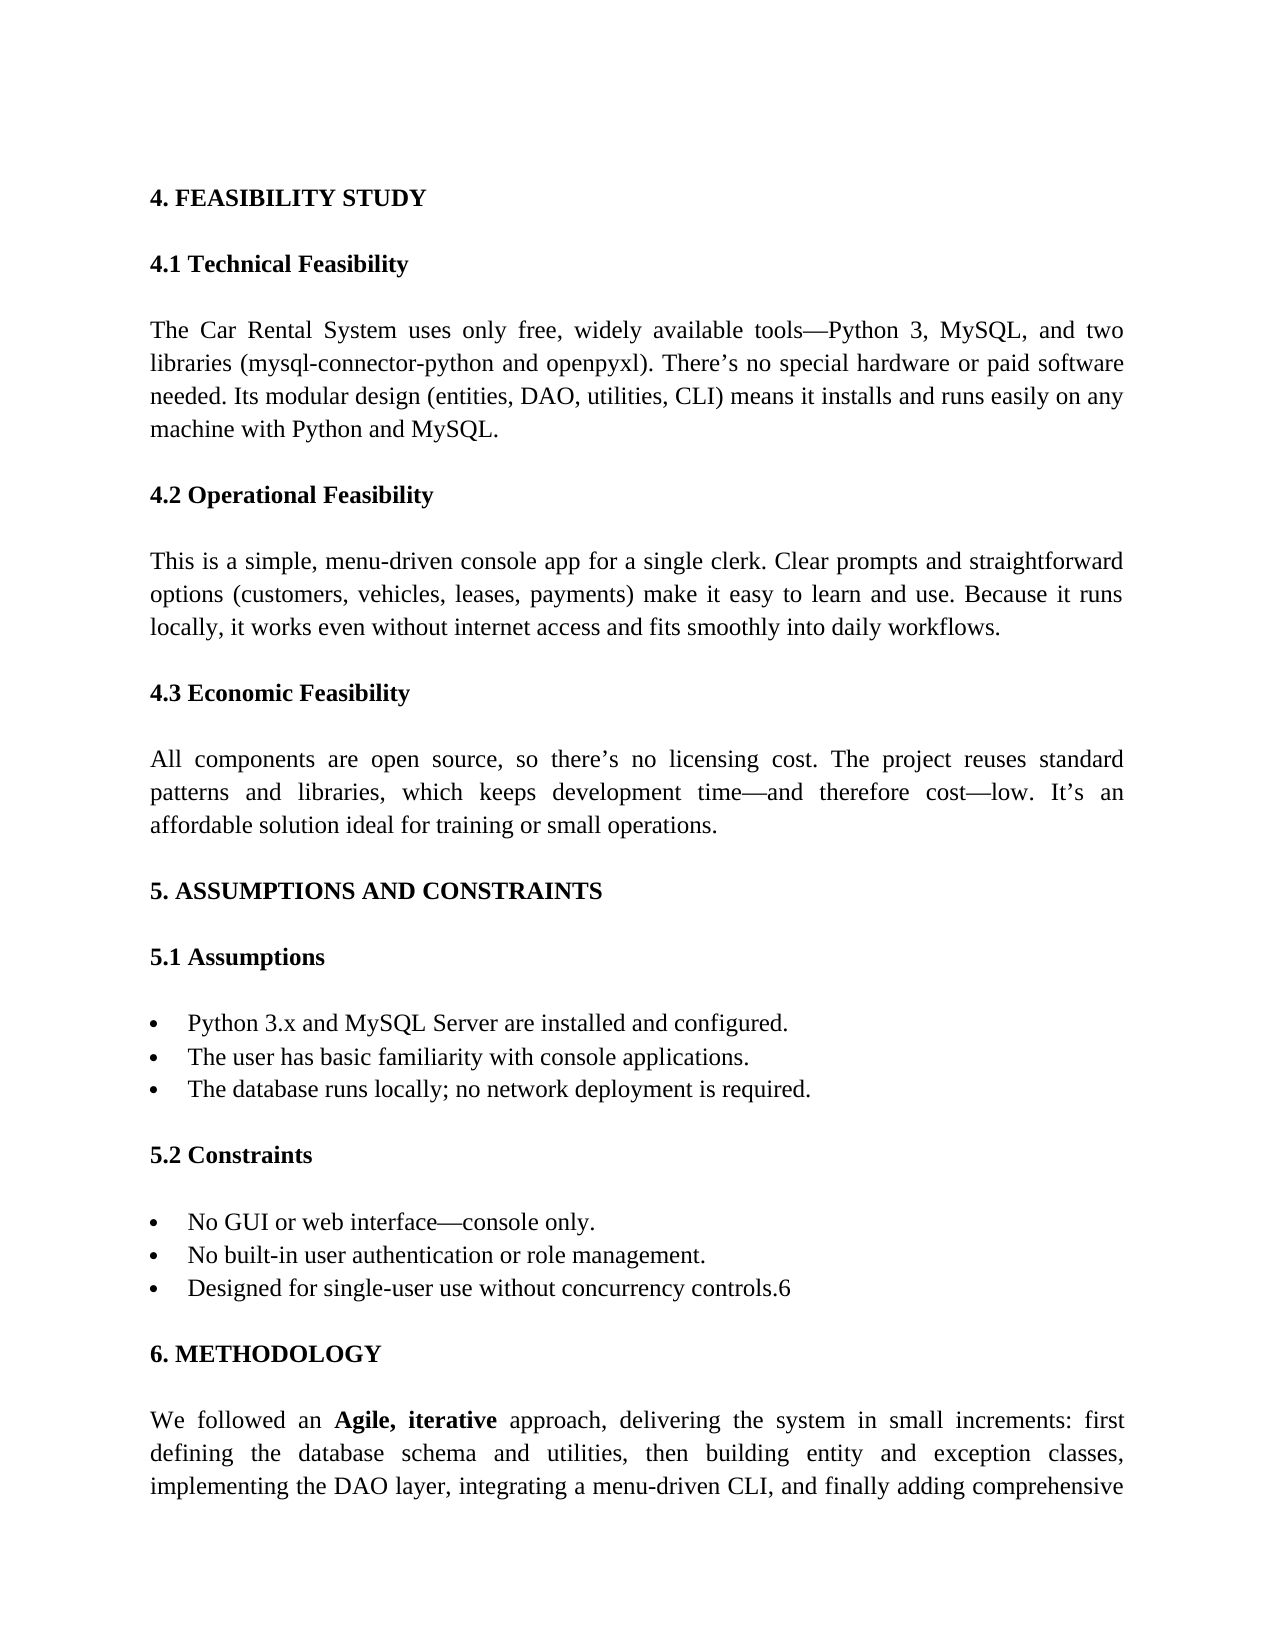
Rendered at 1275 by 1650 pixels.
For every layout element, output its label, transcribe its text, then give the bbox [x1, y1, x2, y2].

text All components are open source, so there’s no licensing cost. The project reuses standard patterns and libraries, which keeps development time—and therefore cost—low. It’s an affordable solution ideal for training or small operations. [150, 744, 1125, 839]
text 5. ASSUMPTIONS AND CONSTRAINTS [150, 876, 1125, 905]
text 5.1 Assumptions [150, 942, 1125, 971]
text 5.2 Constraints [150, 1141, 1125, 1169]
list The database runs locally; no network deployment is required. [150, 1074, 1125, 1103]
text 4.3 Economic Feasibility [150, 678, 1125, 707]
text 4. FEASIBILITY STUDY [150, 183, 1125, 212]
text 4.2 Operational Feasibility [150, 480, 1125, 509]
list Python 3.x and MySQL Server are installed and configured. [150, 1008, 1125, 1037]
text The Car Rental System uses only free, widely available tools—Python 3, MySQL, and two libraries (mysql-connector-python and openpyxl). There’s no special hardware or paid software needed. Its modular design (entities, DAO, utilities, CLI) means it installs and runs easily on any machine with Python and MySQL. [150, 315, 1125, 443]
text 6. METHODOLOGY [150, 1339, 1125, 1367]
list No GUI or web interface—console only. [150, 1207, 1125, 1235]
list Designed for single-user use without concurrency controls.6 [150, 1273, 1125, 1301]
list The user has basic familiarity with console applications. [150, 1042, 1125, 1070]
text 4.1 Technical Feasibility [150, 249, 1125, 278]
list No built-in user authentication or role management. [150, 1240, 1125, 1268]
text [150, 1405, 1125, 1499]
text This is a simple, menu-driven console app for a single clerk. Clear prompts and straightforward options (customers, vehicles, leases, payments) make it easy to learn and use. Because it runs locally, it works even without internet access and fits smoothly into daily workflows. [150, 546, 1125, 641]
